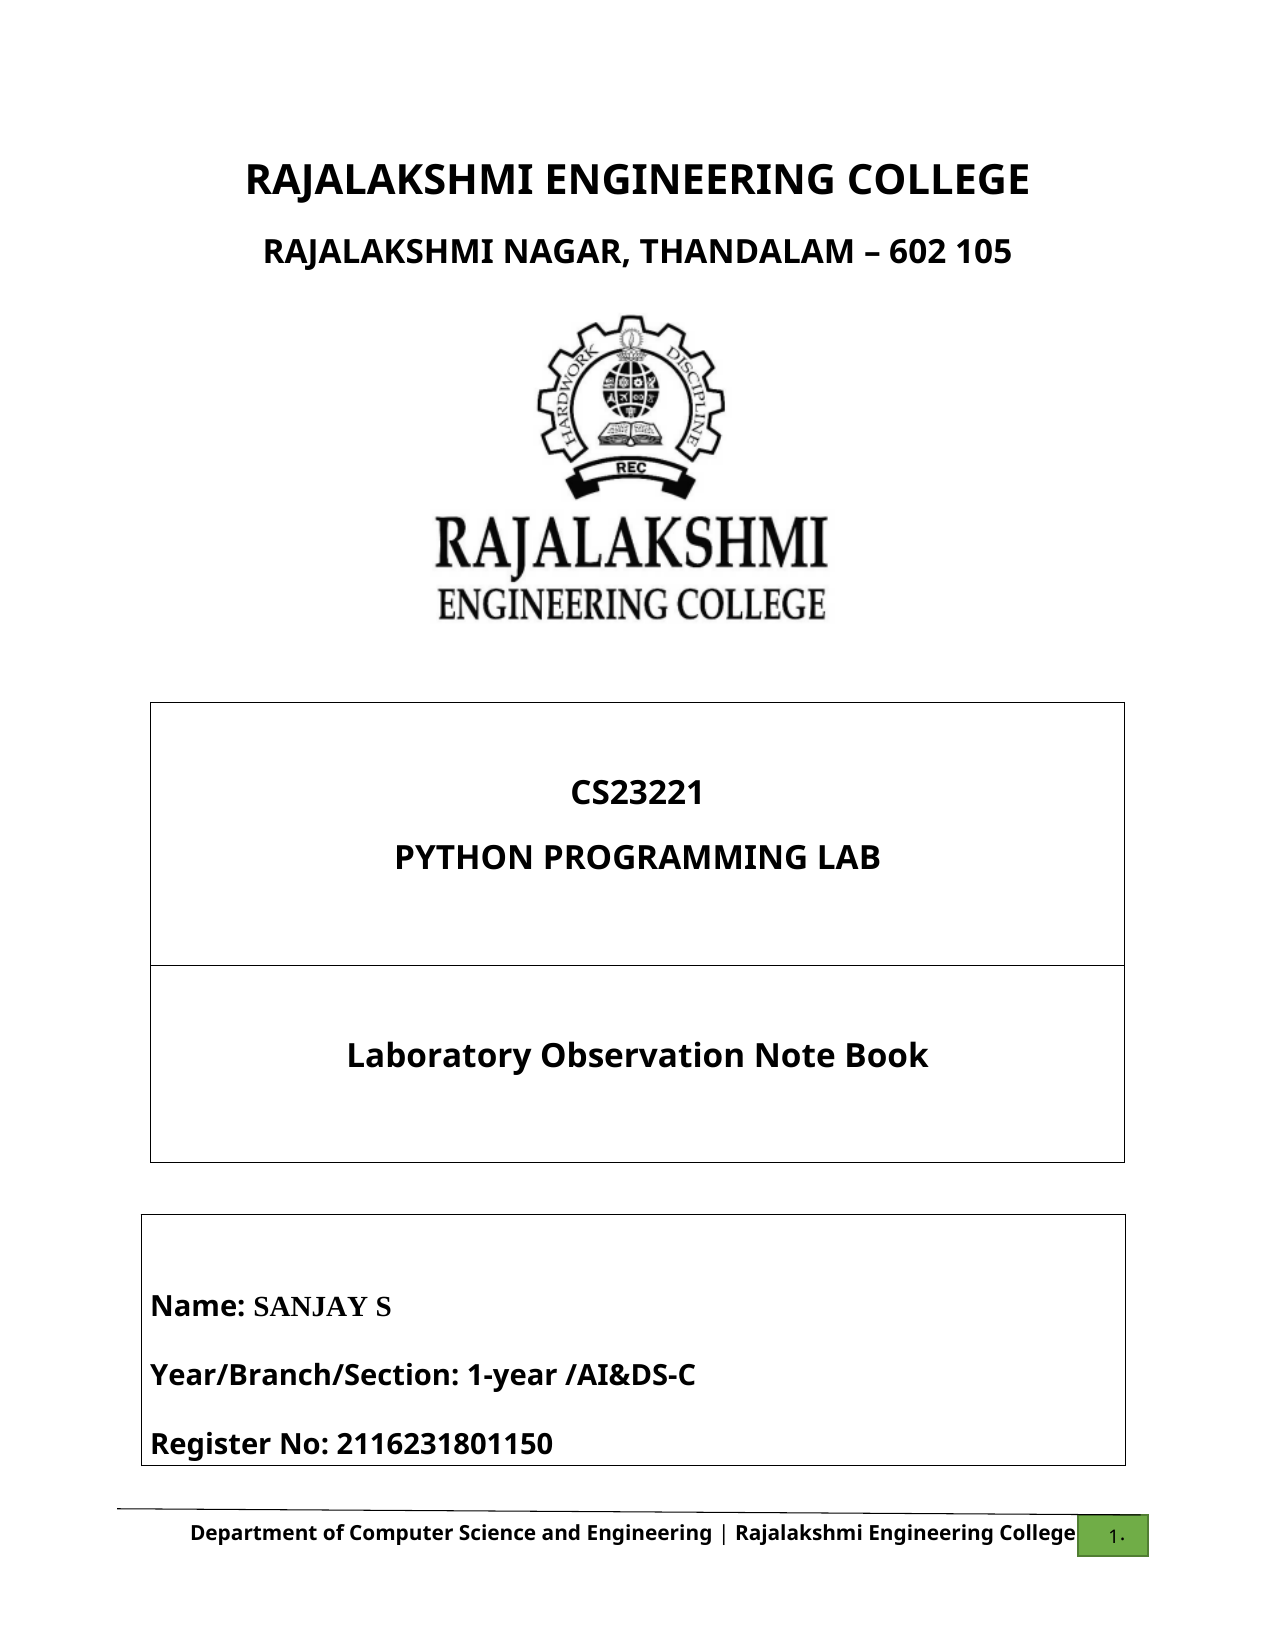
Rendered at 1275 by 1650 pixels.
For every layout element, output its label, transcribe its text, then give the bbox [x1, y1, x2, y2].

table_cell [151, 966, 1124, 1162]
text RAJALAKSHMI ENGINEERING COLLEGE [150, 150, 1125, 207]
picture [395, 293, 880, 633]
subtitle Year/Branch/Section: 1-year /AI&DS-C [142, 1351, 1125, 1394]
subtitle Name: SANJAY S [142, 1282, 1125, 1325]
text RAJALAKSHMI NAGAR, THANDALAM – 602 105 [150, 228, 1125, 273]
subtitle Register No: 2116231801150 [142, 1420, 1125, 1465]
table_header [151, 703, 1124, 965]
